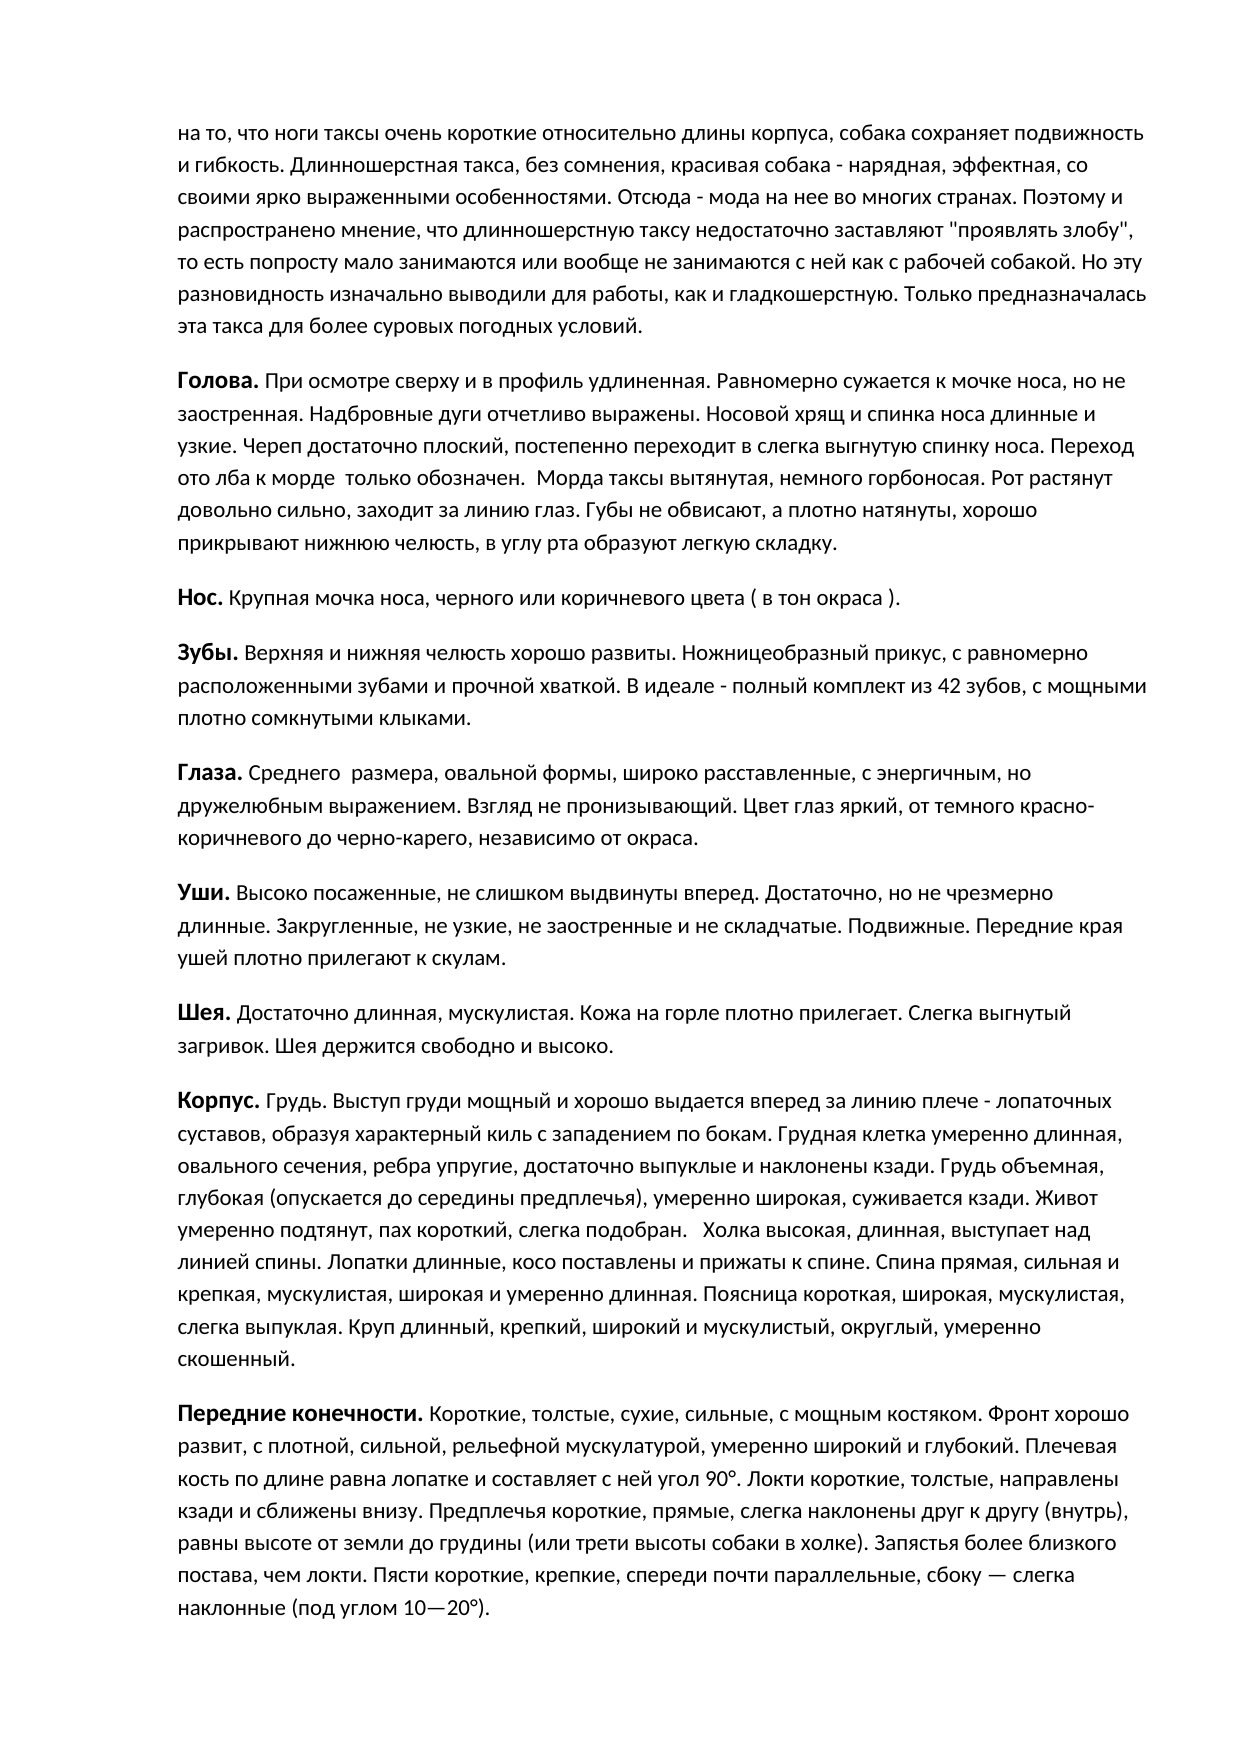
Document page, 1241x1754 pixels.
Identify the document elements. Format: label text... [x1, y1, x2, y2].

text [177, 118, 1152, 339]
text Передние конечности. Короткие, толстые, сухие, сильные, с мощным костяком. Фронт хорошо развит, с плотной, сильной, рельефной мускулатурой, умеренно широкий и глубокий. Плечевая кость по длине равна лопатке и составляет с ней угол 90°. Локти короткие, толстые, направлены кзади и сближены внизу. Предплечья короткие, прямые, слегка наклонены друг к другу (внутрь), равны высоте от земли до грудины (или трети высоты собаки в холке). Запястья более близкого постава, чем локти. Пясти короткие, крепкие, спереди почти параллельные, сбоку — слегка наклонные (под углом 10—20°). [177, 1397, 1152, 1621]
text Зубы. Верхняя и нижняя челюсть хорошо развиты. Ножницеобразный прикус, с равномерно расположенными зубами и прочной хваткой. В идеале - полный комплект из 42 зубов, с мощными плотно сомкнутыми клыками. [177, 637, 1152, 731]
text Глаза. Среднего размера, овальной формы, широко расставленные, с энергичным, но дружелюбным выражением. Взгляд не пронизывающий. Цвет глаз яркий, от темного красно-коричневого до черно-карего, независимо от окраса. [177, 756, 1152, 851]
text Корпус. Грудь. Выступ груди мощный и хорошо выдается вперед за линию плече - лопаточных суставов, образуя характерный киль с западением по бокам. Грудная клетка умеренно длинная, овального сечения, ребра упругие, достаточно выпуклые и наклонены кзади. Грудь объемная, глубокая (опускается до середины предплечья), умеренно широкая, суживается кзади. Живот умеренно подтянут, пах короткий, слегка подобран. Холка высокая, длинная, выступает над линией спины. Лопатки длинные, косо поставлены и прижаты к спине. Спина прямая, сильная и крепкая, мускулистая, широкая и умеренно длинная. Поясница короткая, широкая, мускулистая, слегка выпуклая. Круп длинный, крепкий, широкий и мускулистый, округлый, умеренно скошенный. [177, 1084, 1152, 1372]
text Нос. Крупная мочка носа, черного или коричневого цвета ( в тон окраса ). [177, 581, 1152, 611]
text Шея. Достаточно длинная, мускулистая. Кожа на горле плотно прилегает. Слегка выгнутый загривок. Шея держится свободно и высоко. [177, 996, 1152, 1059]
text Голова. При осмотре сверху и в профиль удлиненная. Равномерно сужается к мочке носа, но не заостренная. Надбровные дуги отчетливо выражены. Носовой хрящ и спинка носа длинные и узкие. Череп достаточно плоский, постепенно переходит в слегка выгнутую спинку носа. Переход ото лба к морде только обозначен. Морда таксы вытянутая, немного горбоносая. Рот растянут довольно сильно, заходит за линию глаз. Губы не обвисают, а плотно натянуты, хорошо прикрывают нижнюю челюсть, в углу рта образуют легкую складку. [177, 364, 1152, 556]
text Уши. Высоко посаженные, не слишком выдвинуты вперед. Достаточно, но не чрезмерно длинные. Закругленные, не узкие, не заостренные и не складчатые. Подвижные. Передние края ушей плотно прилегают к скулам. [177, 876, 1152, 971]
